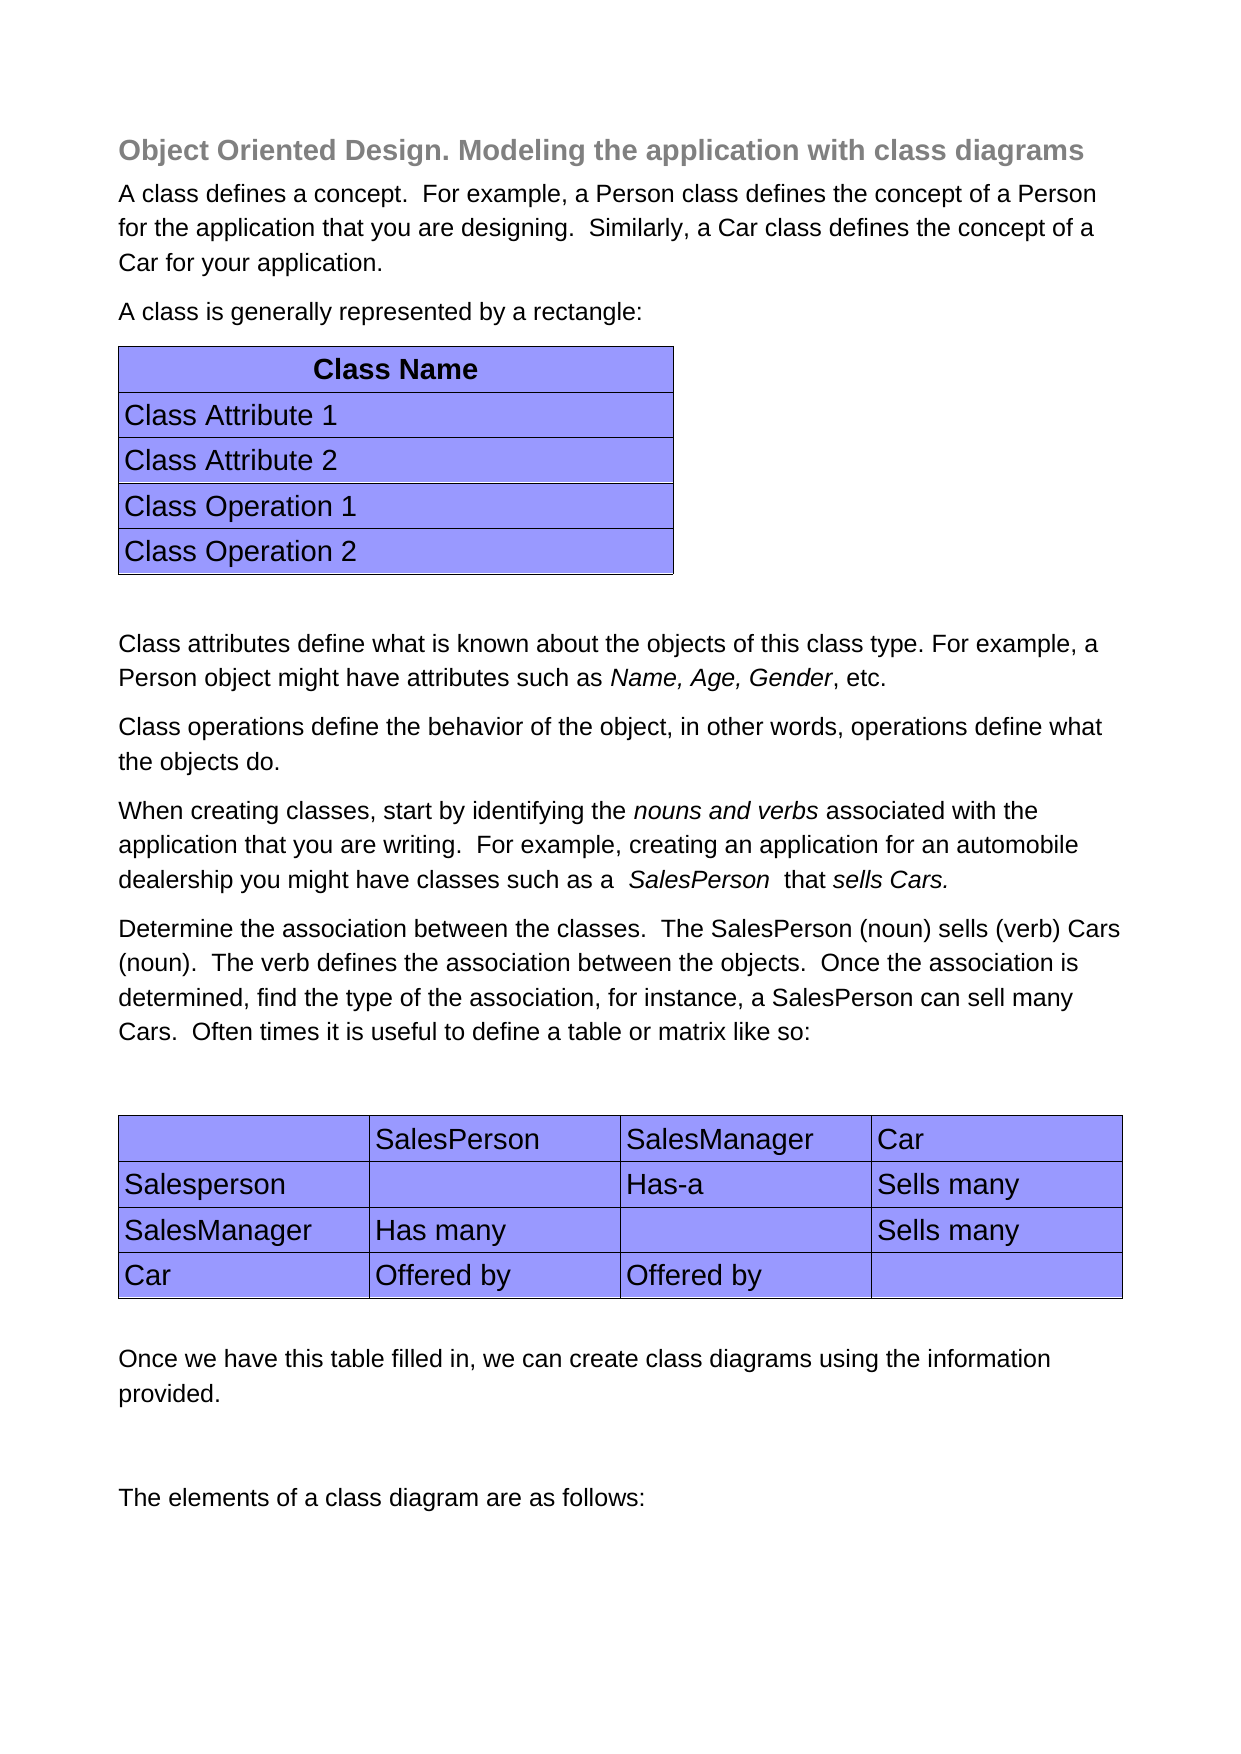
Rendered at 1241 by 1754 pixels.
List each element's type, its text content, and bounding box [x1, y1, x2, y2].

table_cell Salesperson [119, 1162, 369, 1206]
text Class attributes define what is known about the objects of this class type. For example, a Person object might have attributes such as Name, Age, Gender, etc. [118, 629, 1122, 692]
table_cell Class Operation 2 [119, 529, 673, 573]
table_cell SalesManager [119, 1208, 369, 1252]
table_cell Has many [370, 1208, 620, 1252]
text When creating classes, start by identifying the nouns and verbs associated with the application that you are writing. For example, creating an application for an automobile dealership you might have classes such as a SalesPerson that sells Cars. [118, 796, 1122, 893]
text Once we have this table filled in, we can create class diagrams using the information provided. [118, 1344, 1122, 1407]
table_cell Sells many [872, 1162, 1122, 1206]
table_cell [872, 1253, 1122, 1297]
table_cell Class Operation 1 [119, 484, 673, 528]
table_header SalesManager [621, 1116, 871, 1161]
table_cell Offered by [370, 1253, 620, 1297]
text A class defines a concept. For example, a Person class defines the concept of a Person for the application that you are designing. Similarly, a Car class defines the concept of a Car for your application. [118, 179, 1122, 276]
table_cell Car [119, 1253, 369, 1297]
text A class is generally represented by a rectangle: [118, 297, 1122, 326]
table_cell Offered by [621, 1253, 871, 1297]
table_cell Sells many [872, 1208, 1122, 1252]
text Class operations define the behavior of the object, in other words, operations define what the objects do. [118, 712, 1122, 776]
table_header SalesPerson [370, 1116, 620, 1161]
table_header Car [872, 1116, 1122, 1161]
table_cell Class Attribute 1 [119, 393, 673, 437]
table_cell Has-a [621, 1162, 871, 1206]
text Determine the association between the classes. The SalesPerson (noun) sells (verb) Cars (noun). The verb defines the association between the objects. Once the association is determined, find the type of the association, for instance, a SalesPerson can sell many Cars. Often times it is useful to define a table or matrix like so: [118, 914, 1122, 1046]
table_header Class Name [119, 347, 673, 391]
table_cell [370, 1162, 620, 1206]
subtitle Object Oriented Design. Modeling the application with class diagrams [118, 133, 1122, 166]
table_cell Class Attribute 2 [119, 438, 673, 482]
table_cell [621, 1208, 871, 1252]
text The elements of a class diagram are as follows: [118, 1482, 1122, 1511]
